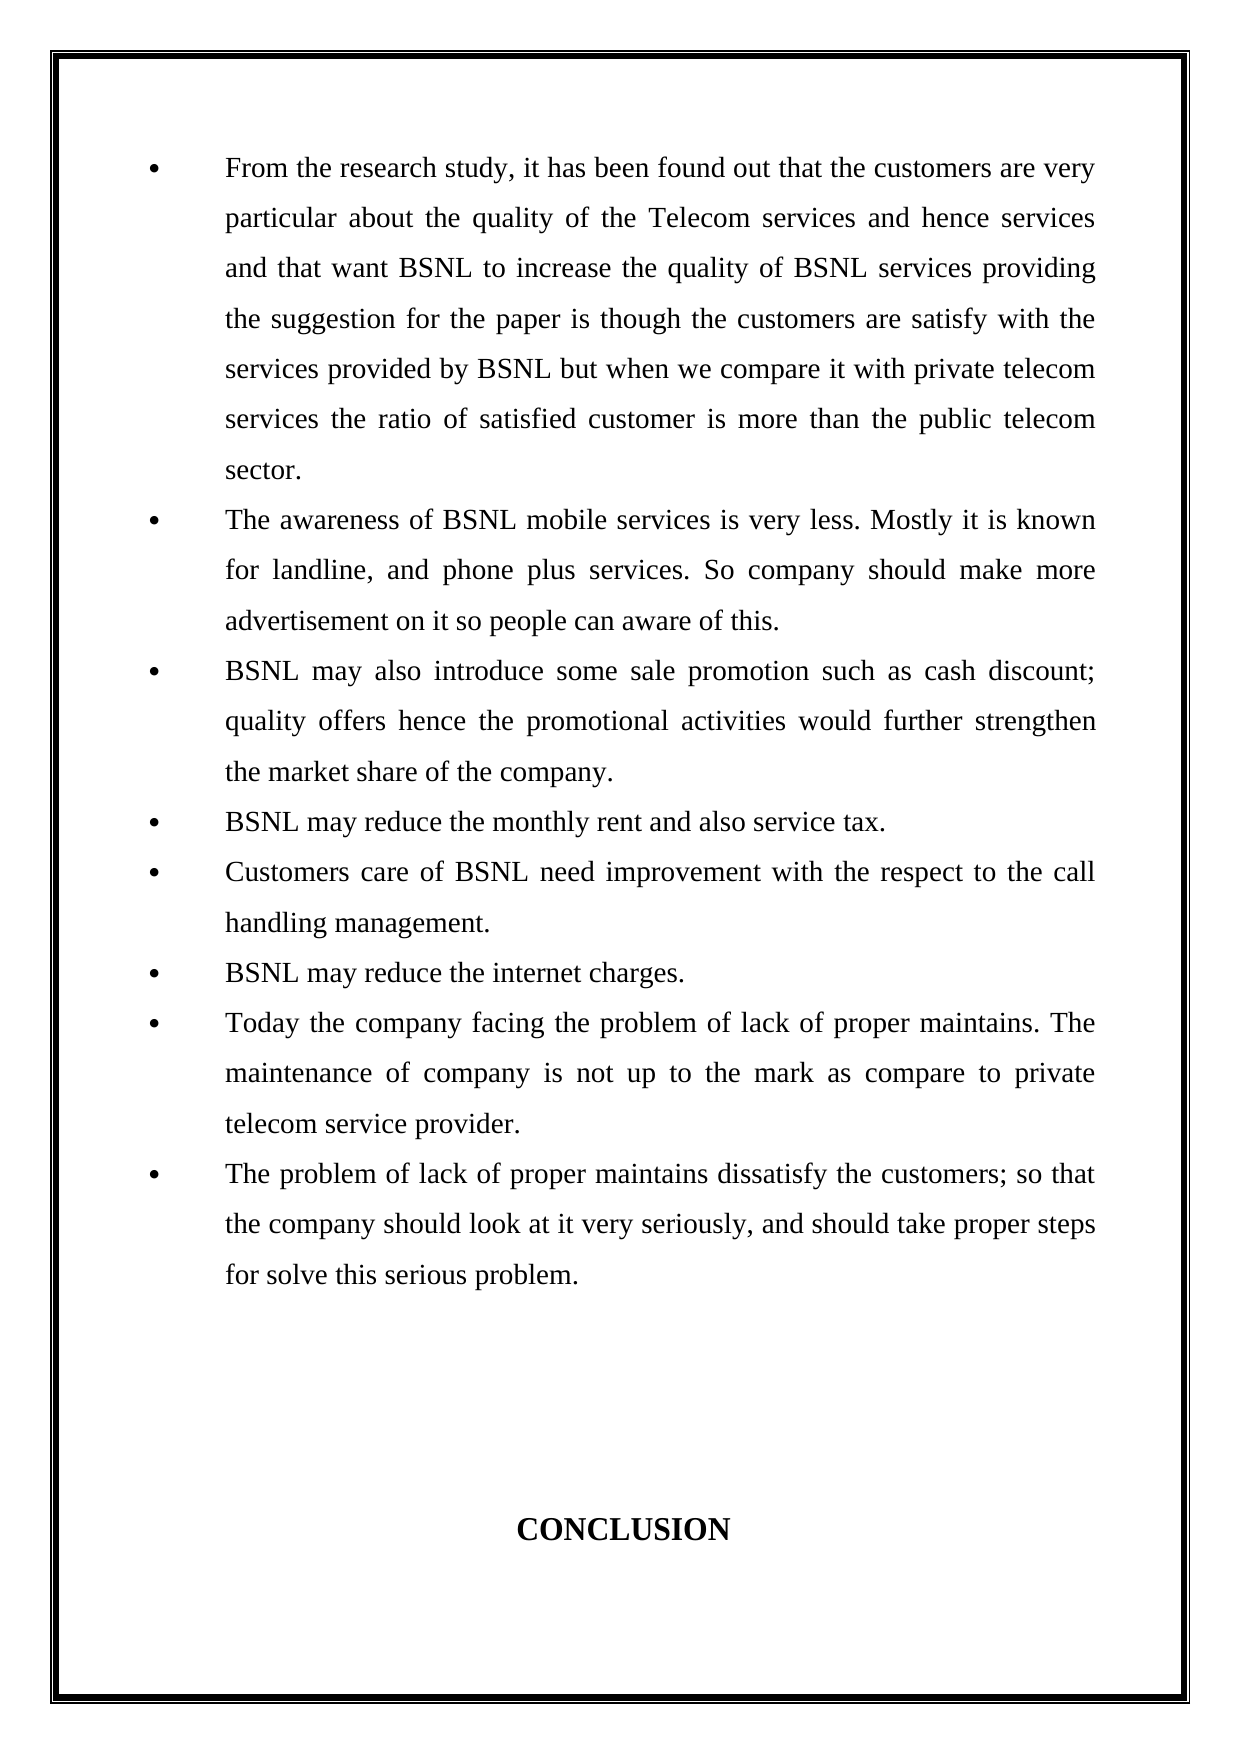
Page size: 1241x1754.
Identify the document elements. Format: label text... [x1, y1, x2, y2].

list From the research study, it has been found out that the customers are very particular about the quality of the Telecom services and hence services and that want BSNL to increase the quality of BSNL services providing the suggestion for the paper is though the customers are satisfy with the services provided by BSNL but when we compare it with private telecom services the ratio of satisfied customer is more than the public telecom sector. [150, 150, 1097, 485]
list BSNL may reduce the internet charges. [150, 955, 1097, 988]
list BSNL may also introduce some sale promotion such as cash discount; quality offers hence the promotional activities would further strengthen the market share of the company. [150, 653, 1097, 787]
list Customers care of BSNL need improvement with the respect to the call handling management. [150, 854, 1097, 938]
list The awareness of BSNL mobile services is very less. Mostly it is known for landline, and phone plus services. So company should make more advertisement on it so people can aware of this. [150, 502, 1097, 636]
subtitle CONCLUSION [150, 1509, 1097, 1547]
list BSNL may reduce the monthly rent and also service tax. [150, 804, 1097, 838]
list The problem of lack of proper maintains dissatisfy the customers; so that the company should look at it very seriously, and should take proper steps for solve this serious problem. [150, 1156, 1097, 1290]
list Today the company facing the problem of lack of proper maintains. The maintenance of company is not up to the mark as compare to private telecom service provider. [150, 1005, 1097, 1139]
